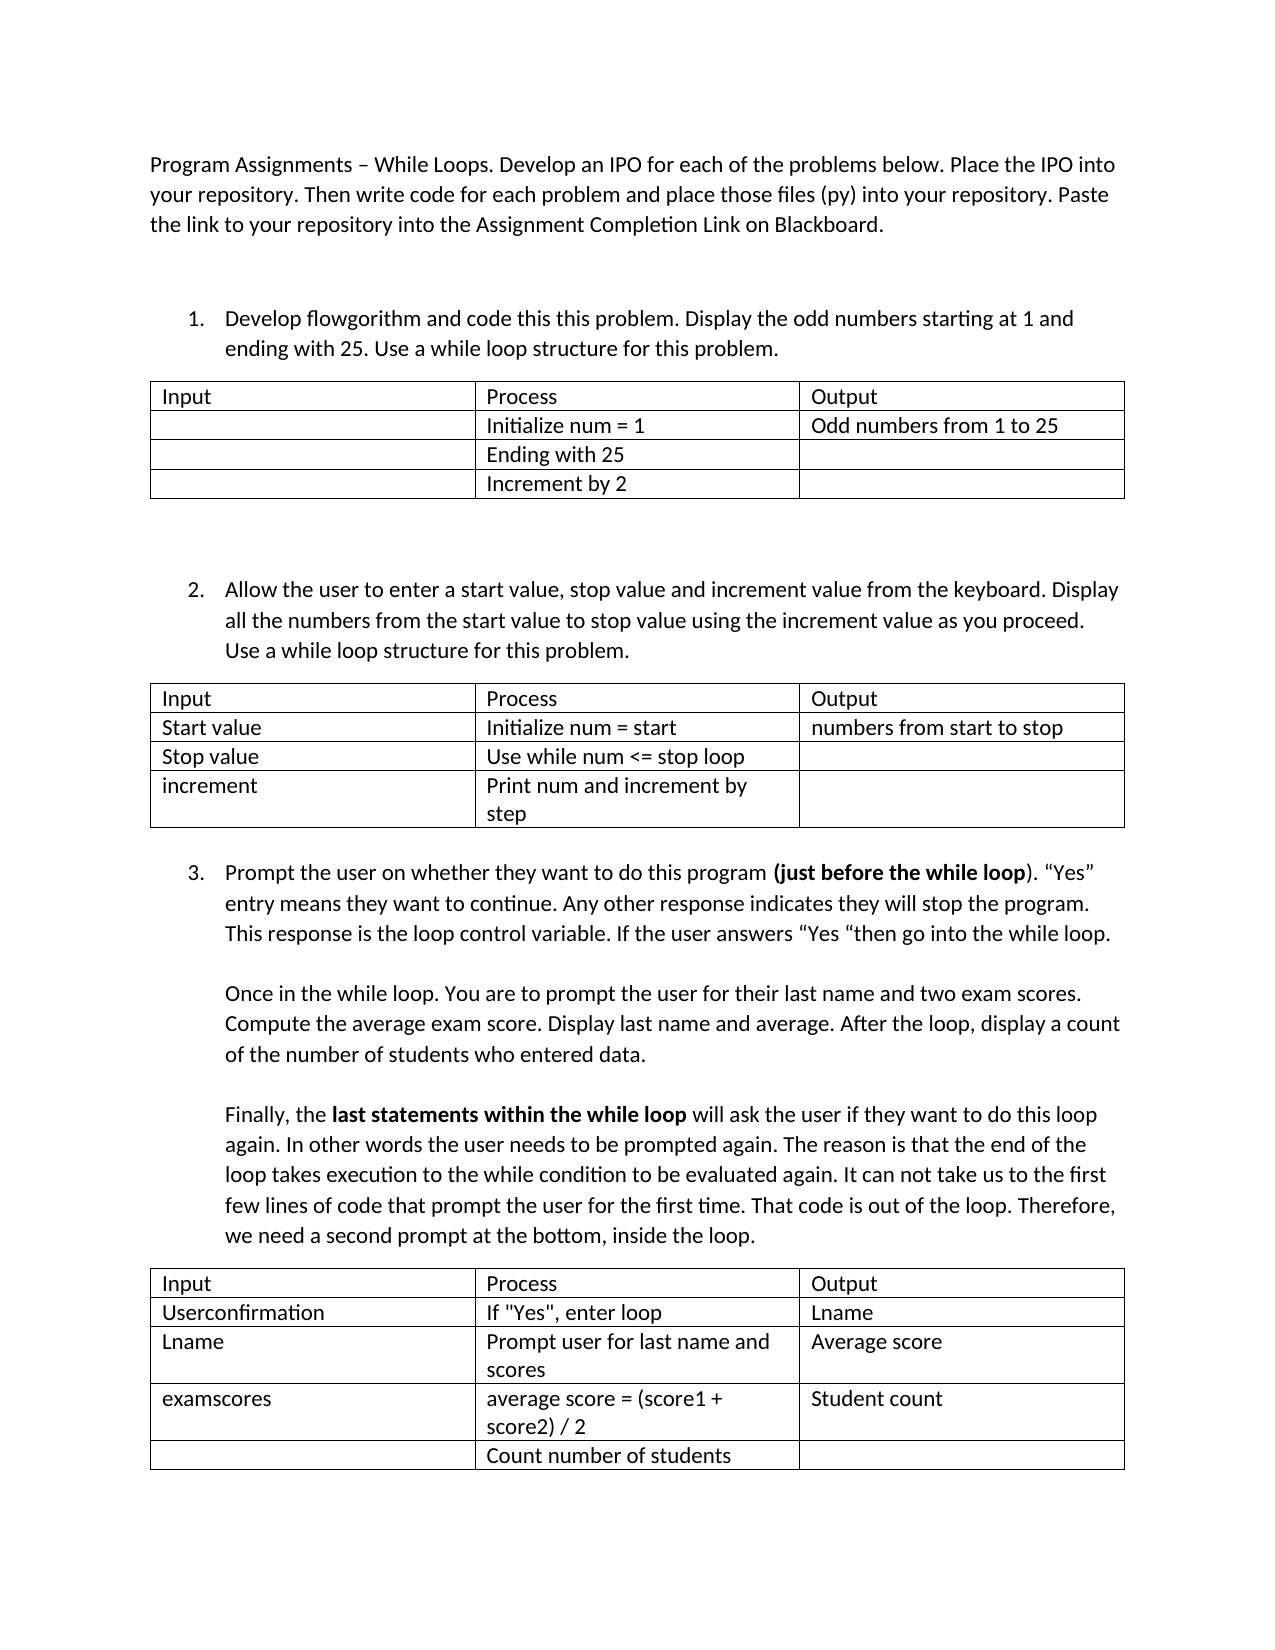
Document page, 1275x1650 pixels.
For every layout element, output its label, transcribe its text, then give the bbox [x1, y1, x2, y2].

list Develop flowgorithm and code this this problem. Display the odd numbers starting at 1 and ending with 25. Use a while loop structure for this problem. [187, 304, 1125, 362]
table_cell Stop value [151, 742, 475, 770]
table_cell Ending with 25 [476, 440, 799, 468]
table_cell Lname [800, 1298, 1124, 1326]
table_cell Increment by 2 [476, 470, 799, 497]
table_cell Prompt user for last name and scores [476, 1327, 799, 1383]
list Allow the user to enter a start value, stop value and increment value from the keyboard. Display all the numbers from the start value to stop value using the increment value as you proceed. Use a while loop structure for this problem. [187, 576, 1125, 664]
table_cell [800, 771, 1124, 827]
table_cell Lname [151, 1327, 475, 1383]
table_cell Print num and increment by step [476, 771, 799, 827]
table_header Process [476, 382, 799, 410]
table_cell [800, 742, 1124, 770]
list Once in the while loop. You are to prompt the user for their last name and two exam scores. Compute the average exam score. Display last name and average. After the loop, display a count of the number of students who entered data. [225, 979, 1125, 1068]
table_header Input [151, 684, 475, 712]
table_cell numbers from start to stop [800, 713, 1124, 741]
table_header Output [800, 1269, 1124, 1297]
table_cell Initialize num = start [476, 713, 799, 741]
table_header Process [476, 1269, 799, 1297]
table_cell Odd numbers from 1 to 25 [800, 411, 1124, 439]
table_cell [800, 1441, 1124, 1469]
table_cell examscores [151, 1384, 475, 1440]
table_cell If "Yes", enter loop [476, 1298, 799, 1326]
list Finally, the last statements within the while loop will ask the user if they want to do this loop again. In other words the user needs to be prompted again. The reason is that the end of the loop takes execution to the while condition to be evaluated again. It can not take us to the first few lines of code that prompt the user for the first time. That code is out of the loop. Therefore, we need a second prompt at the bottom, inside the loop. [225, 1100, 1125, 1249]
table_cell [800, 470, 1124, 497]
list Prompt the user on whether they want to do this program (just before the while loop). “Yes” entry means they want to continue. Any other response indicates they will stop the program. This response is the loop control variable. If the user answers “Yes “then go into the while loop. [187, 858, 1125, 947]
table_header Process [476, 684, 799, 712]
table_header Input [151, 1269, 475, 1297]
table_cell Userconfirmation [151, 1298, 475, 1326]
table_cell Student count [800, 1384, 1124, 1440]
table_cell [151, 411, 475, 439]
table_cell [151, 470, 475, 497]
table_cell [800, 440, 1124, 468]
table_header Output [800, 684, 1124, 712]
table_cell Start value [151, 713, 475, 741]
table_cell [151, 440, 475, 468]
table_cell increment [151, 771, 475, 827]
table_cell [151, 1441, 475, 1469]
table_cell average score = (score1 + score2) / 2 [476, 1384, 799, 1440]
table_header Input [151, 382, 475, 410]
text Program Assignments – While Loops. Develop an IPO for each of the problems below. Place the IPO into your repository. Then write code for each problem and place those files (py) into your repository. Paste the link to your repository into the Assignment Completion Link on Blackboard. [150, 150, 1125, 238]
table_cell Average score [800, 1327, 1124, 1383]
table_cell Initialize num = 1 [476, 411, 799, 439]
table_header Output [800, 382, 1124, 410]
table_cell Use while num <= stop loop [476, 742, 799, 770]
table_cell Count number of students [476, 1441, 799, 1469]
